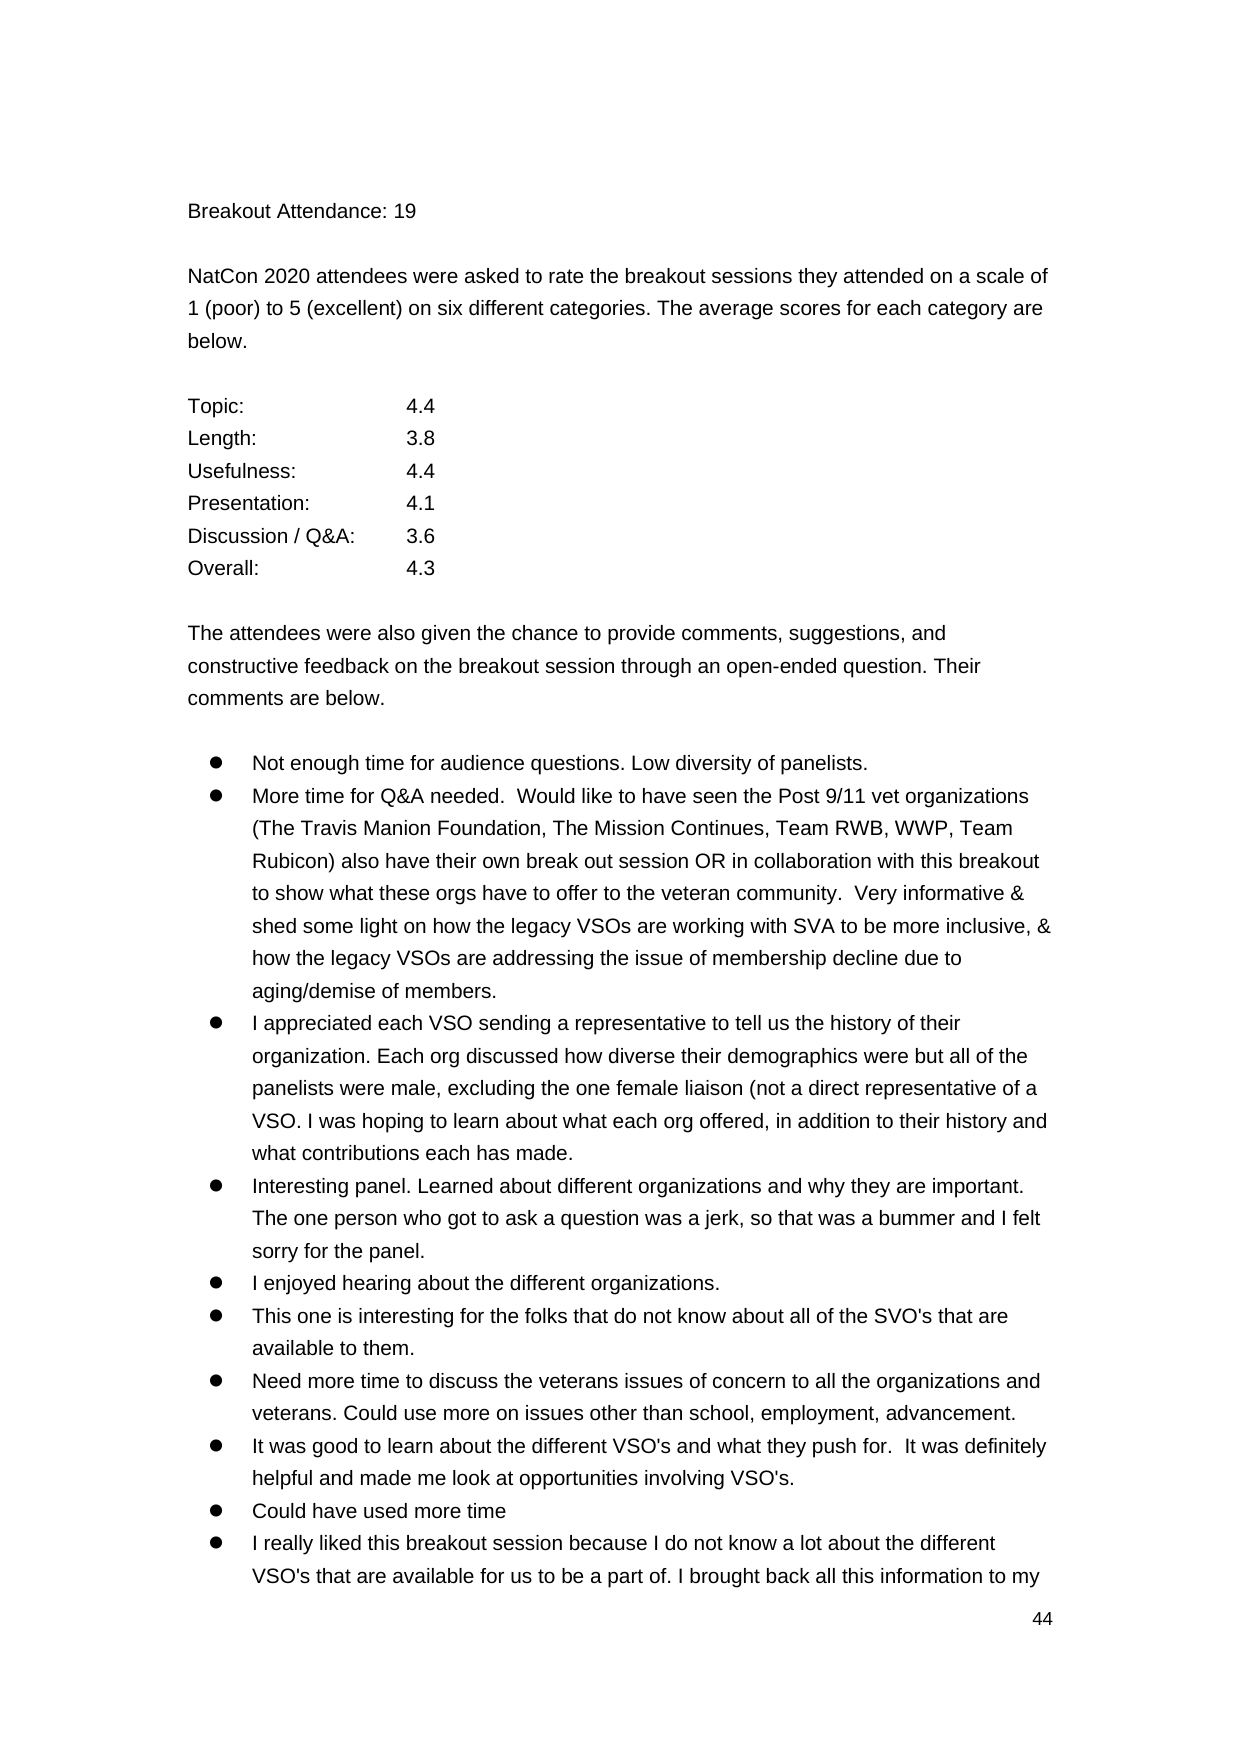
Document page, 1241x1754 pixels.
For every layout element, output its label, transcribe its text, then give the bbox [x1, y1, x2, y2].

list Need more time to discuss the veterans issues of concern to all the organizations and veterans. Could use more on issues other than school, employment, advancement. [208, 1364, 1053, 1429]
list This one is interesting for the folks that do not know about all of the SVO's that are available to them. [208, 1299, 1053, 1364]
text Topic: 4.4 [187, 389, 1053, 422]
text Presentation: 4.1 [187, 487, 1053, 519]
list I enjoyed hearing about the different organizations. [208, 1267, 1053, 1299]
text NatCon 2020 attendees were asked to rate the breakout sessions they attended on a scale of 1 (poor) to 5 (excellent) on six different categories. The average scores for each category are below. [187, 259, 1053, 357]
list More time for Q&A needed. Would like to have seen the Post 9/11 vet organizations (The Travis Manion Foundation, The Mission Continues, Team RWB, WWP, Team Rubicon) also have their own break out session OR in collaboration with this breakout to show what these orgs have to offer to the veteran community. Very informative & shed some light on how the legacy VSOs are working with SVA to be more inclusive, & how the legacy VSOs are addressing the issue of membership decline due to aging/demise of members. [208, 779, 1053, 1007]
text The attendees were also given the chance to provide comments, suggestions, and constructive feedback on the breakout session through an open-ended question. Their comments are below. [187, 617, 1053, 714]
list Interesting panel. Learned about different organizations and why they are important. The one person who got to ask a question was a jerk, so that was a bummer and I felt sorry for the panel. [208, 1169, 1053, 1267]
text Overall: 4.3 [187, 552, 1053, 584]
text Usefulness: 4.4 [187, 454, 1053, 487]
list I appreciated each VSO sending a representative to tell us the history of their organization. Each org discussed how diverse their demographics were but all of the panelists were male, excluding the one female liaison (not a direct representative of a VSO. I was hoping to learn about what each org offered, in addition to their history and what contributions each has made. [208, 1007, 1053, 1169]
list Not enough time for audience questions. Low diversity of panelists. [208, 747, 1053, 779]
list It was good to learn about the different VSO's and what they push for. It was definitely helpful and made me look at opportunities involving VSO's. [208, 1429, 1053, 1494]
text Breakout Attendance: 19 [187, 194, 1053, 227]
list Could have used more time [208, 1494, 1053, 1527]
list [208, 1527, 1053, 1592]
text Length: 3.8 [187, 422, 1053, 454]
text Discussion / Q&A: 3.6 [187, 519, 1053, 552]
